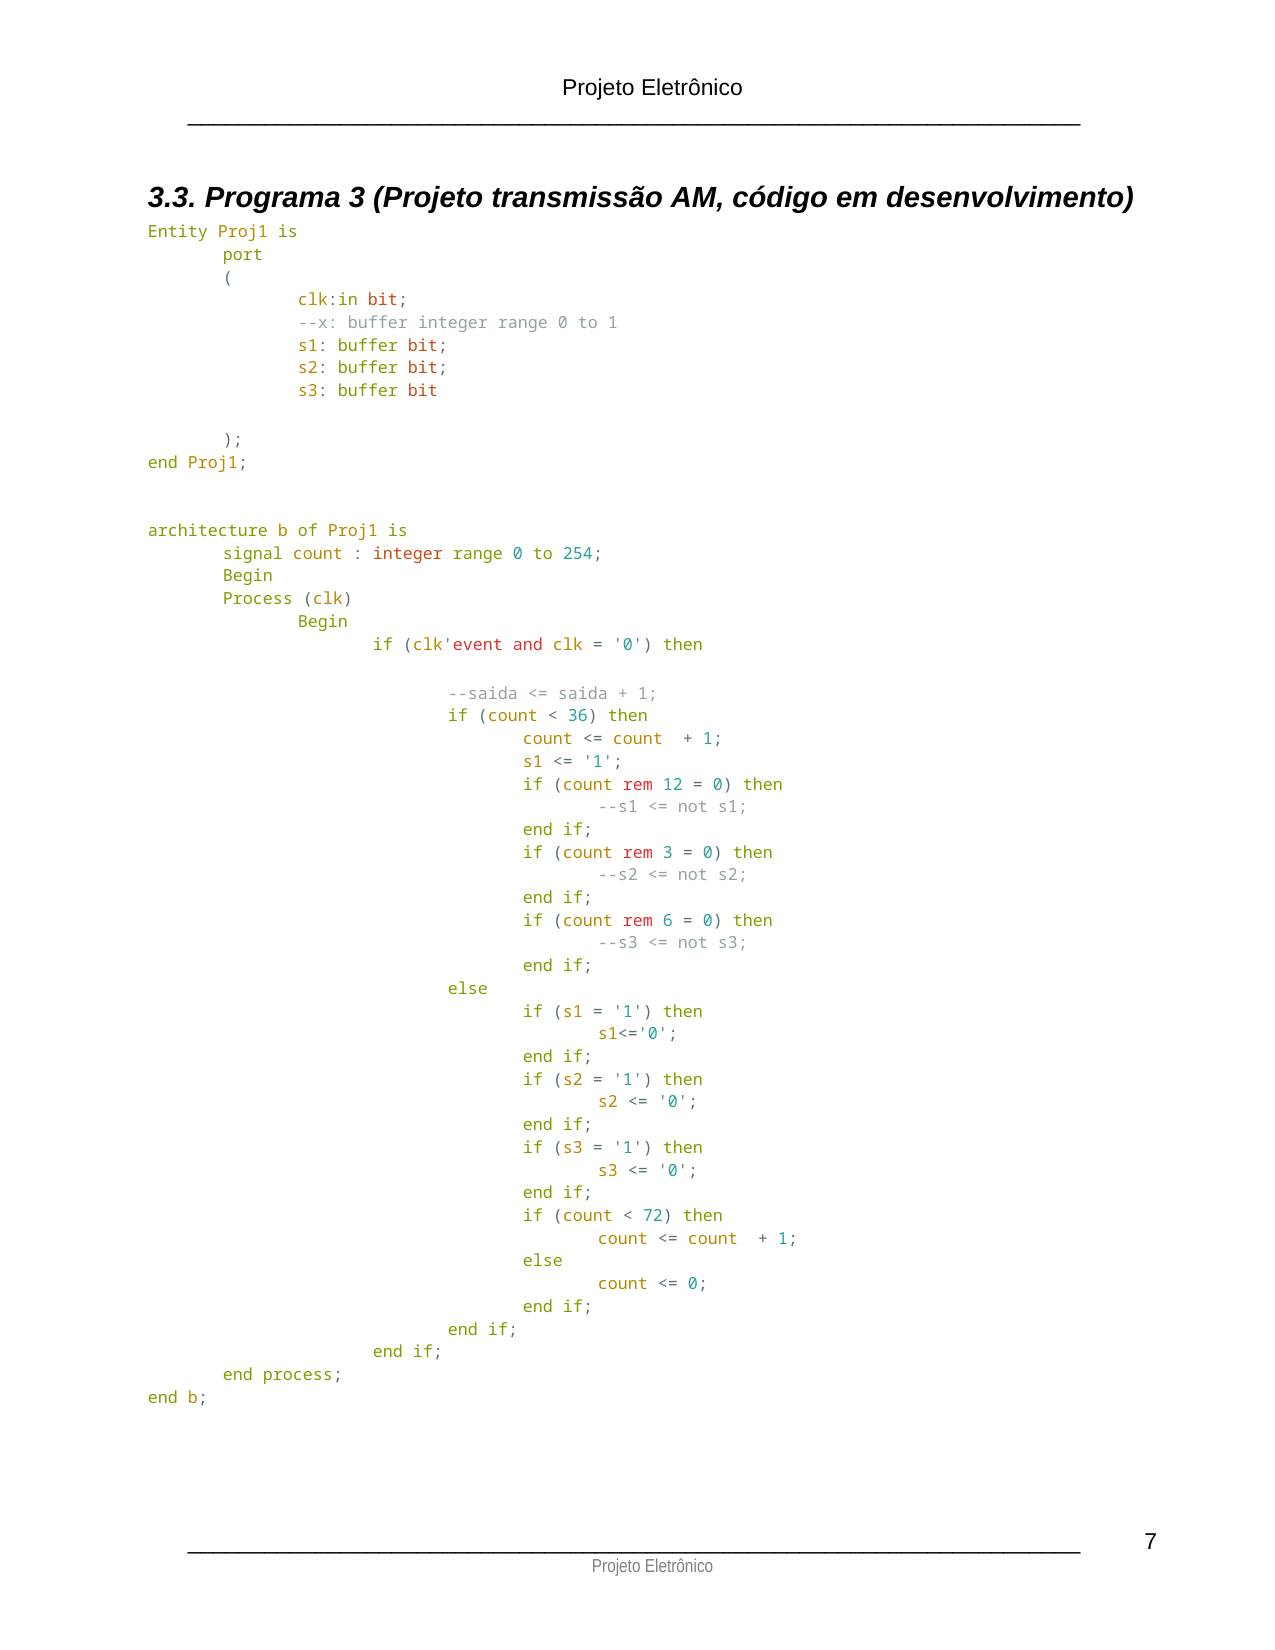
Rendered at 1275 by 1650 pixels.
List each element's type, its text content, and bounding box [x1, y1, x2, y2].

text end if; [148, 954, 1157, 976]
text count <= count + 1; [148, 727, 1157, 749]
text if (s3 = '1') then [148, 1135, 1157, 1158]
text if (s2 = '1') then [148, 1067, 1157, 1090]
text if (s1 = '1') then [148, 999, 1157, 1022]
text s1 <= '1'; [148, 749, 1157, 772]
text --saida <= saida + 1; [148, 681, 1157, 704]
subtitle Programa 3 (Projeto transmissão AM, código em desenvolvimento) [148, 180, 1157, 213]
text if (clk'event and clk = '0') then [148, 632, 1157, 655]
text count <= 0; [148, 1272, 1157, 1294]
text signal count : integer range 0 to 254; [148, 541, 1157, 564]
text ); [148, 428, 1157, 451]
text s1: buffer bit; [148, 333, 1157, 356]
text end if; [148, 1294, 1157, 1317]
text --s1 <= not s1; [148, 795, 1157, 817]
text clk:in bit; [148, 288, 1157, 311]
text s1<='0'; [148, 1022, 1157, 1044]
text if (count < 36) then [148, 704, 1157, 727]
text ( [148, 265, 1157, 288]
text if (count rem 3 = 0) then [148, 840, 1157, 863]
text end if; [148, 886, 1157, 908]
text end process; [148, 1362, 1157, 1385]
text if (count rem 6 = 0) then [148, 908, 1157, 931]
text else [148, 976, 1157, 999]
text s3 <= '0'; [148, 1158, 1157, 1181]
text end b; [148, 1385, 1157, 1408]
text --s3 <= not s3; [148, 931, 1157, 954]
text --s2 <= not s2; [148, 863, 1157, 886]
text end if; [148, 817, 1157, 840]
text end if; [148, 1317, 1157, 1340]
text Begin [148, 564, 1157, 587]
text Process (clk) [148, 587, 1157, 609]
text if (count < 72) then [148, 1203, 1157, 1226]
text --x: buffer integer range 0 to 1 [148, 311, 1157, 333]
text architecture b of Proj1 is [148, 519, 1157, 541]
text else [148, 1249, 1157, 1272]
text s2 <= '0'; [148, 1090, 1157, 1113]
text count <= count + 1; [148, 1226, 1157, 1249]
text Begin [148, 609, 1157, 632]
text end if; [148, 1113, 1157, 1135]
text s3: buffer bit [148, 379, 1157, 401]
text Entity Proj1 is [148, 220, 1157, 242]
text end if; [148, 1044, 1157, 1067]
text end if; [148, 1181, 1157, 1203]
text end Proj1; [148, 451, 1157, 473]
text s2: buffer bit; [148, 356, 1157, 379]
text if (count rem 12 = 0) then [148, 772, 1157, 795]
text end if; [148, 1340, 1157, 1362]
text port [148, 242, 1157, 265]
